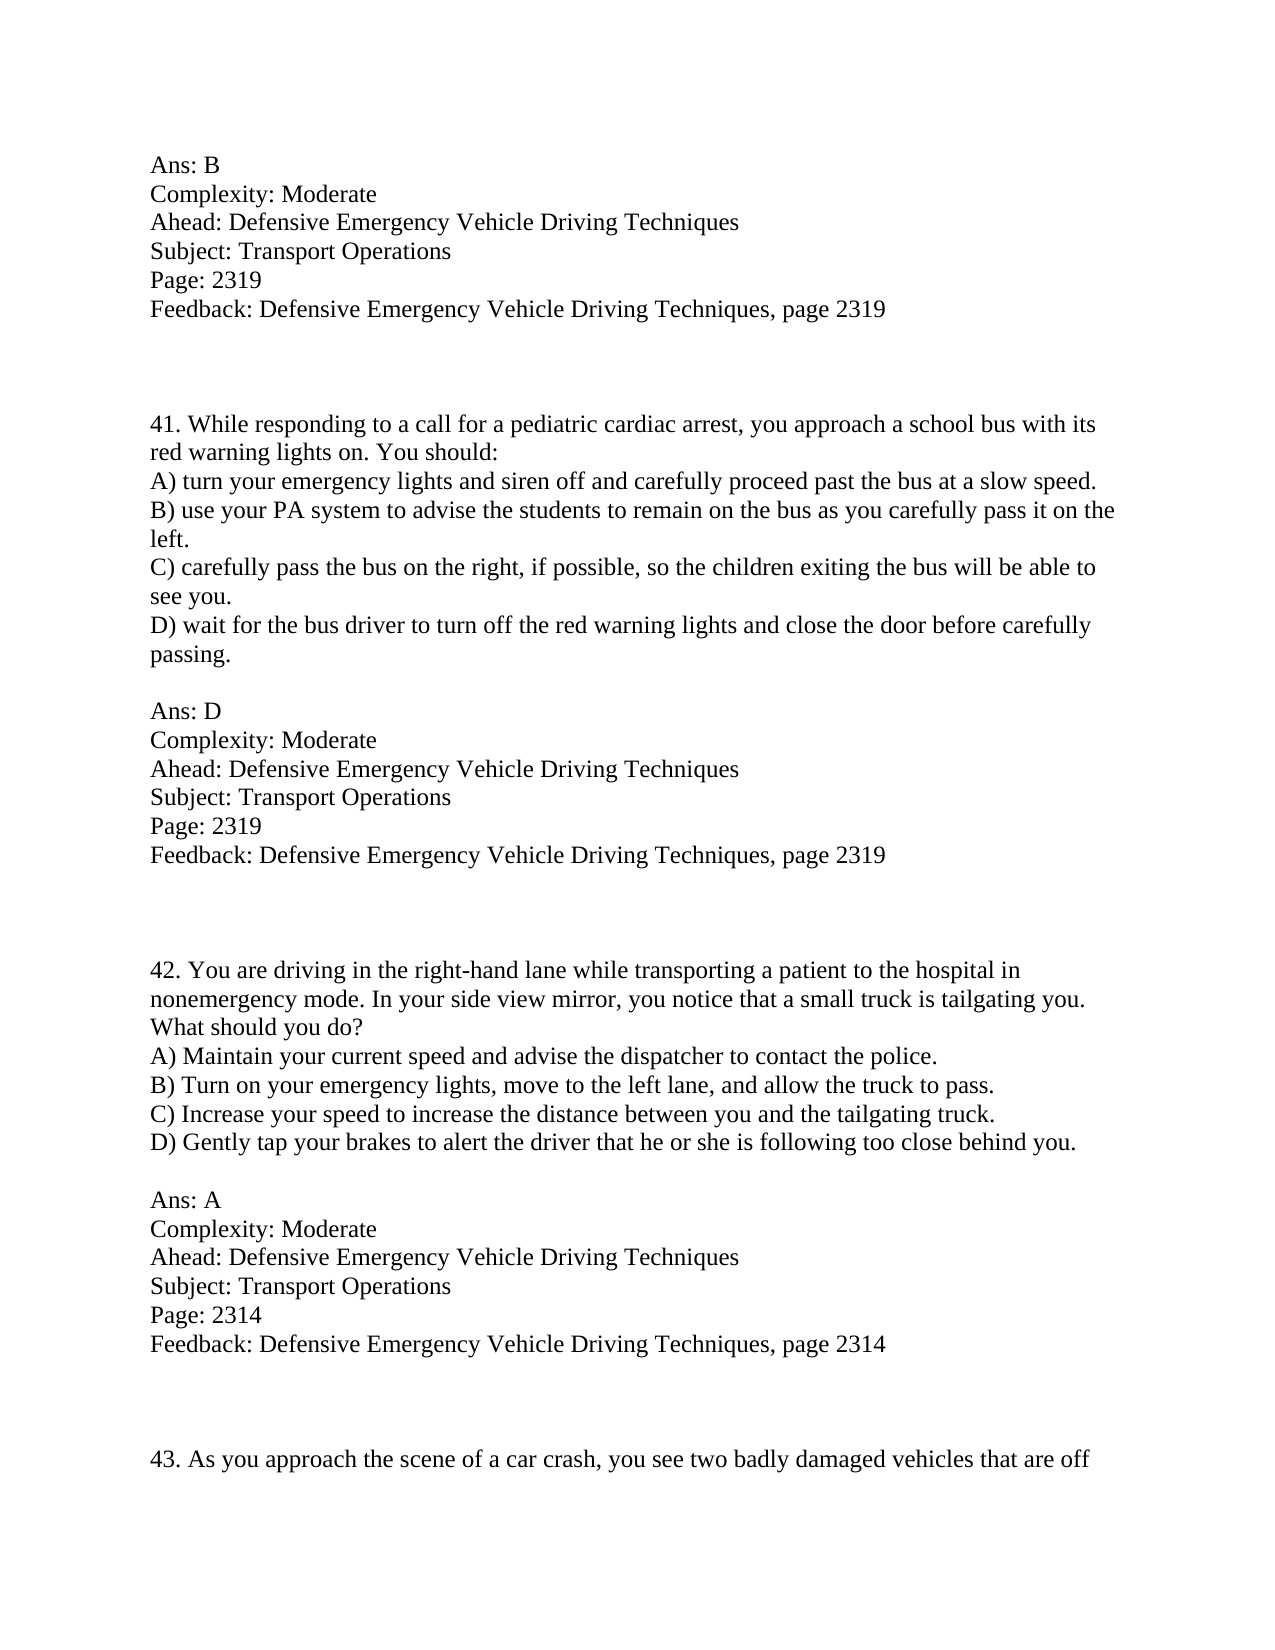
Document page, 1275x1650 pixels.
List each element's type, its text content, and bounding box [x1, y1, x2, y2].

text Ans: B [150, 150, 1125, 179]
text Ahead: Defensive Emergency Vehicle Driving Techniques [150, 207, 1125, 236]
text Ans: A [150, 1185, 1125, 1214]
text A) Maintain your current speed and advise the dispatcher to contact the police. [150, 1041, 1125, 1070]
text Feedback: Defensive Emergency Vehicle Driving Techniques, page 2319 [150, 294, 1125, 322]
text Feedback: Defensive Emergency Vehicle Driving Techniques, page 2319 [150, 840, 1125, 869]
text D) Gently tap your brakes to alert the driver that he or she is following too close behind you. [150, 1127, 1125, 1156]
text Page: 2319 [150, 811, 1125, 840]
text Subject: Transport Operations [150, 1271, 1125, 1300]
text B) use your PA system to advise the students to remain on the bus as you carefully pass it on the left. [150, 495, 1125, 552]
text Page: 2319 [150, 265, 1125, 294]
text C) Increase your speed to increase the distance between you and the tailgating truck. [150, 1099, 1125, 1127]
text Complexity: Moderate [150, 1214, 1125, 1242]
text Page: 2314 [150, 1300, 1125, 1329]
text Complexity: Moderate [150, 179, 1125, 207]
text Subject: Transport Operations [150, 782, 1125, 811]
text D) wait for the bus driver to turn off the red warning lights and close the door before carefully passing. [150, 610, 1125, 667]
text Complexity: Moderate [150, 725, 1125, 754]
text B) Turn on your emergency lights, move to the left lane, and allow the truck to pass. [150, 1070, 1125, 1099]
text Feedback: Defensive Emergency Vehicle Driving Techniques, page 2314 [150, 1329, 1125, 1357]
text Subject: Transport Operations [150, 236, 1125, 265]
text 41. While responding to a call for a pediatric cardiac arrest, you approach a school bus with its red warning lights on. You should: [150, 409, 1125, 466]
text 42. You are driving in the right-hand lane while transporting a patient to the hospital in nonemergency mode. In your side view mirror, you notice that a small truck is tailgating you. What should you do? [150, 955, 1125, 1041]
text A) turn your emergency lights and siren off and carefully proceed past the bus at a slow speed. [150, 466, 1125, 495]
text Ans: D [150, 696, 1125, 725]
text Ahead: Defensive Emergency Vehicle Driving Techniques [150, 1242, 1125, 1271]
text C) carefully pass the bus on the right, if possible, so the children exiting the bus will be able to see you. [150, 552, 1125, 610]
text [150, 1444, 1125, 1472]
text Ahead: Defensive Emergency Vehicle Driving Techniques [150, 754, 1125, 782]
